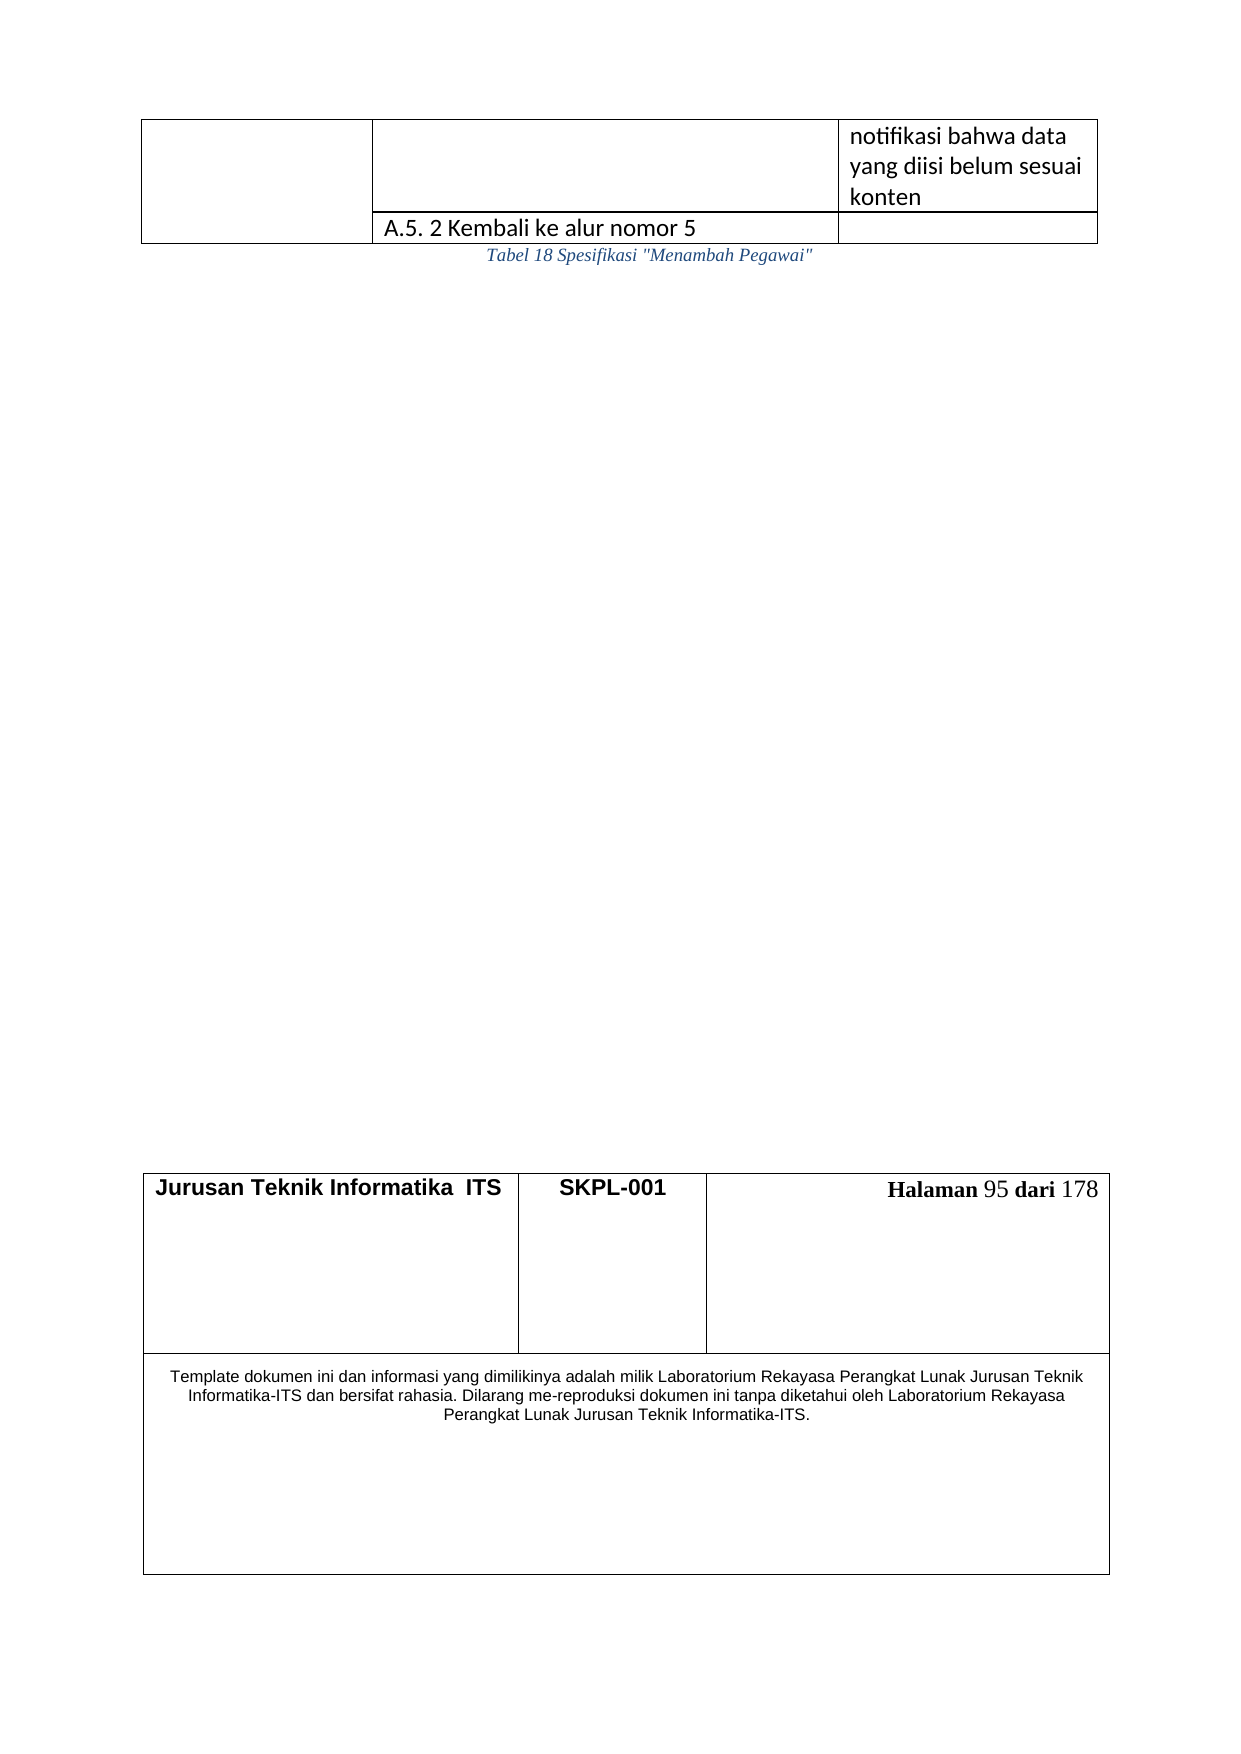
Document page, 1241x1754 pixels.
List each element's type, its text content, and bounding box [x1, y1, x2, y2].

table_cell A.5. 1 Menampilkan notifikasi bahwa data yang diisi belum sesuai konten [839, 120, 1097, 211]
table_cell - [373, 120, 838, 211]
table_cell A.5. 2 Kembali ke alur nomor 5 [373, 213, 838, 243]
table_cell [839, 213, 1097, 243]
